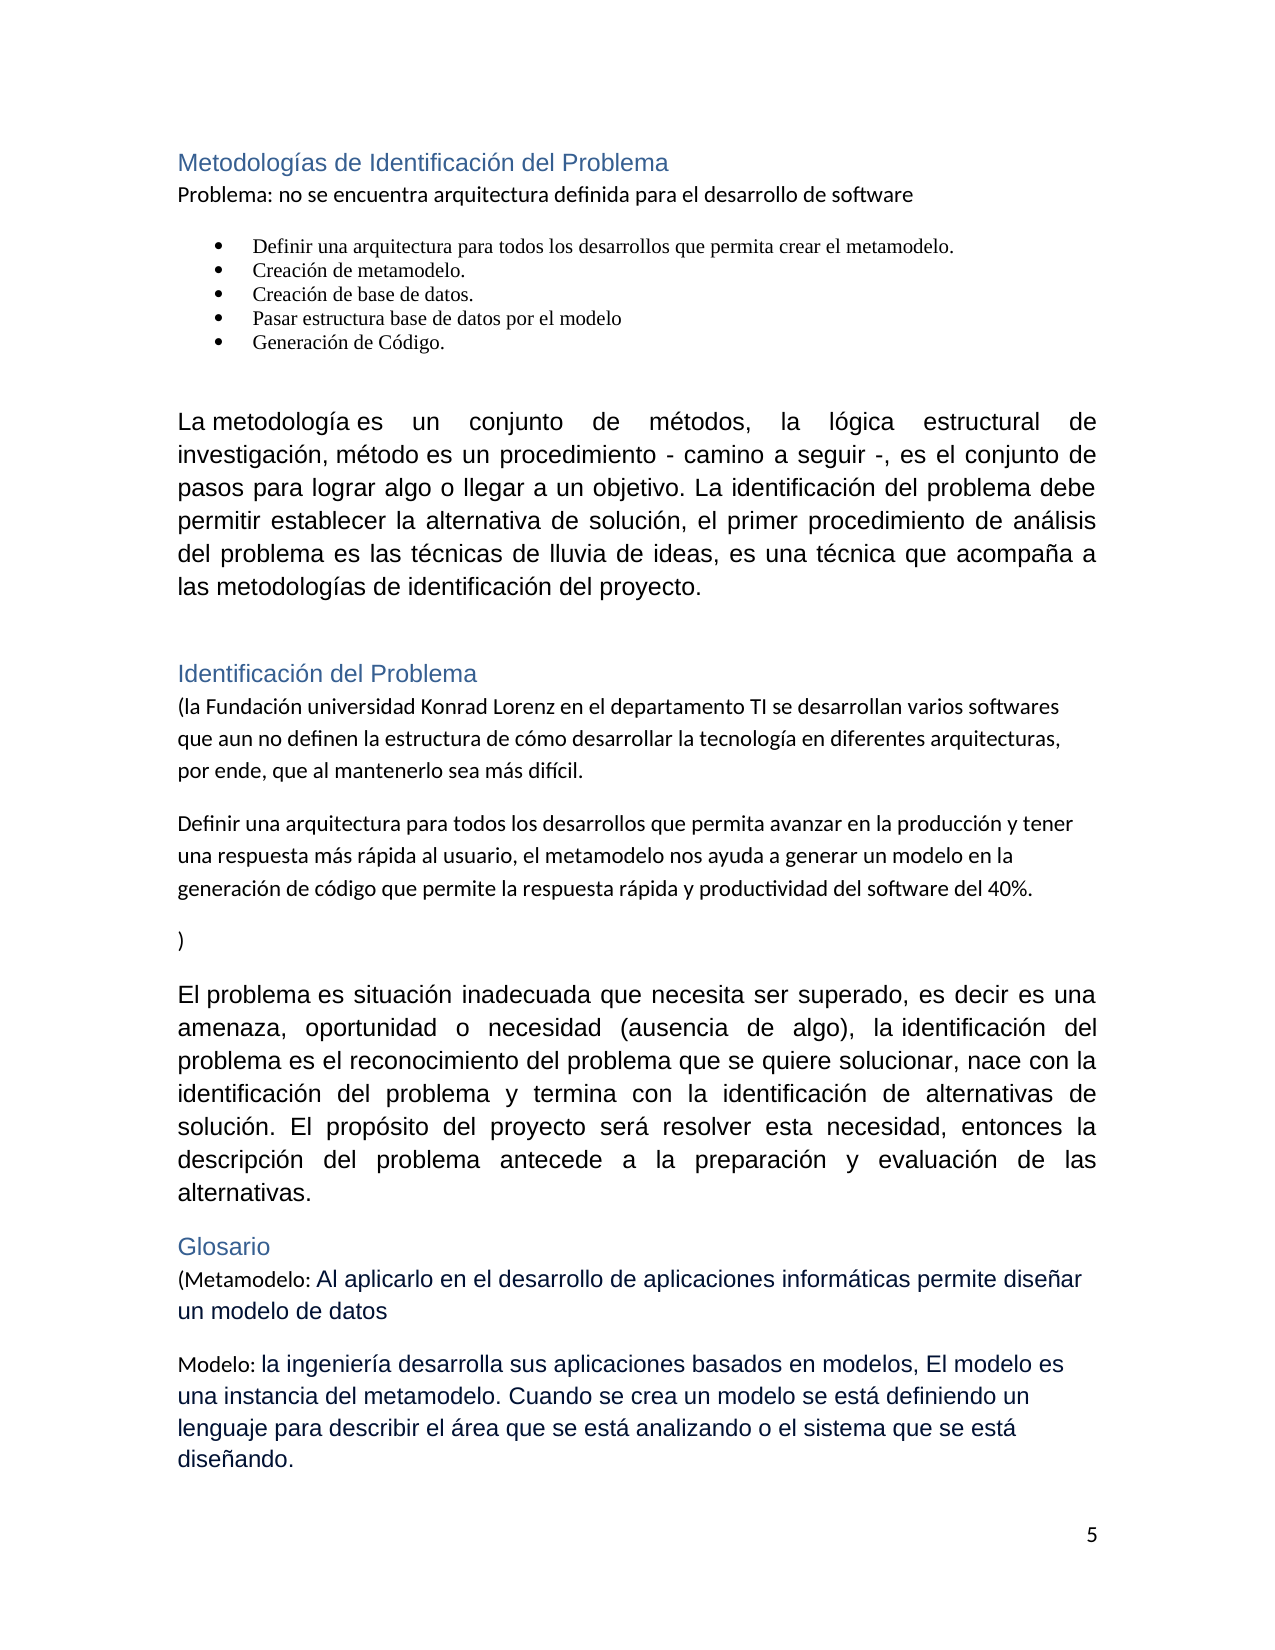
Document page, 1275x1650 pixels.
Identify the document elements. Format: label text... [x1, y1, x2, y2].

subtitle Glosario [177, 1232, 1098, 1260]
list Creación de base de datos. [215, 282, 1098, 306]
subtitle Metodologías de Identificación del Problema [177, 148, 1098, 176]
text El problema es situación inadecuada que necesita ser superado, es decir es una amenaza, oportunidad o necesidad (ausencia de algo), la identificación del problema es el reconocimiento del problema que se quiere solucionar, nace con la identificación del problema y termina con la identificación de alternativas de solución. El propósito del proyecto será resolver esta necesidad, entonces la descripción del problema antecede a la preparación y evaluación de las alternativas. [177, 980, 1098, 1207]
list Creación de metamodelo. [215, 258, 1098, 282]
text ) [177, 927, 1098, 955]
text Modelo: la ingeniería desarrolla sus aplicaciones basados en modelos, El modelo es una instancia del metamodelo. Cuando se crea un modelo se está definiendo un lenguaje para describir el área que se está analizando o el sistema que se está diseñando. [177, 1349, 1098, 1473]
text Problema: no se encuentra arquitectura definida para el desarrollo de software [177, 181, 1098, 209]
list Definir una arquitectura para todos los desarrollos que permita crear el metamodelo. [215, 234, 1098, 258]
text Definir una arquitectura para todos los desarrollos que permita avanzar en la producción y tener una respuesta más rápida al usuario, el metamodelo nos ayuda a generar un modelo en la generación de código que permite la respuesta rápida y productividad del software del 40%. [177, 809, 1098, 902]
list Generación de Código. [215, 330, 1098, 354]
text (la Fundación universidad Konrad Lorenz en el departamento TI se desarrollan varios softwares que aun no definen la estructura de cómo desarrollar la tecnología en diferentes arquitecturas, por ende, que al mantenerlo sea más difícil. [177, 692, 1098, 784]
text (Metamodelo: Al aplicarlo en el desarrollo de aplicaciones informáticas permite diseñar un modelo de datos [177, 1265, 1098, 1324]
subtitle Identificación del Problema [177, 659, 1098, 688]
list Pasar estructura base de datos por el modelo [215, 306, 1098, 330]
